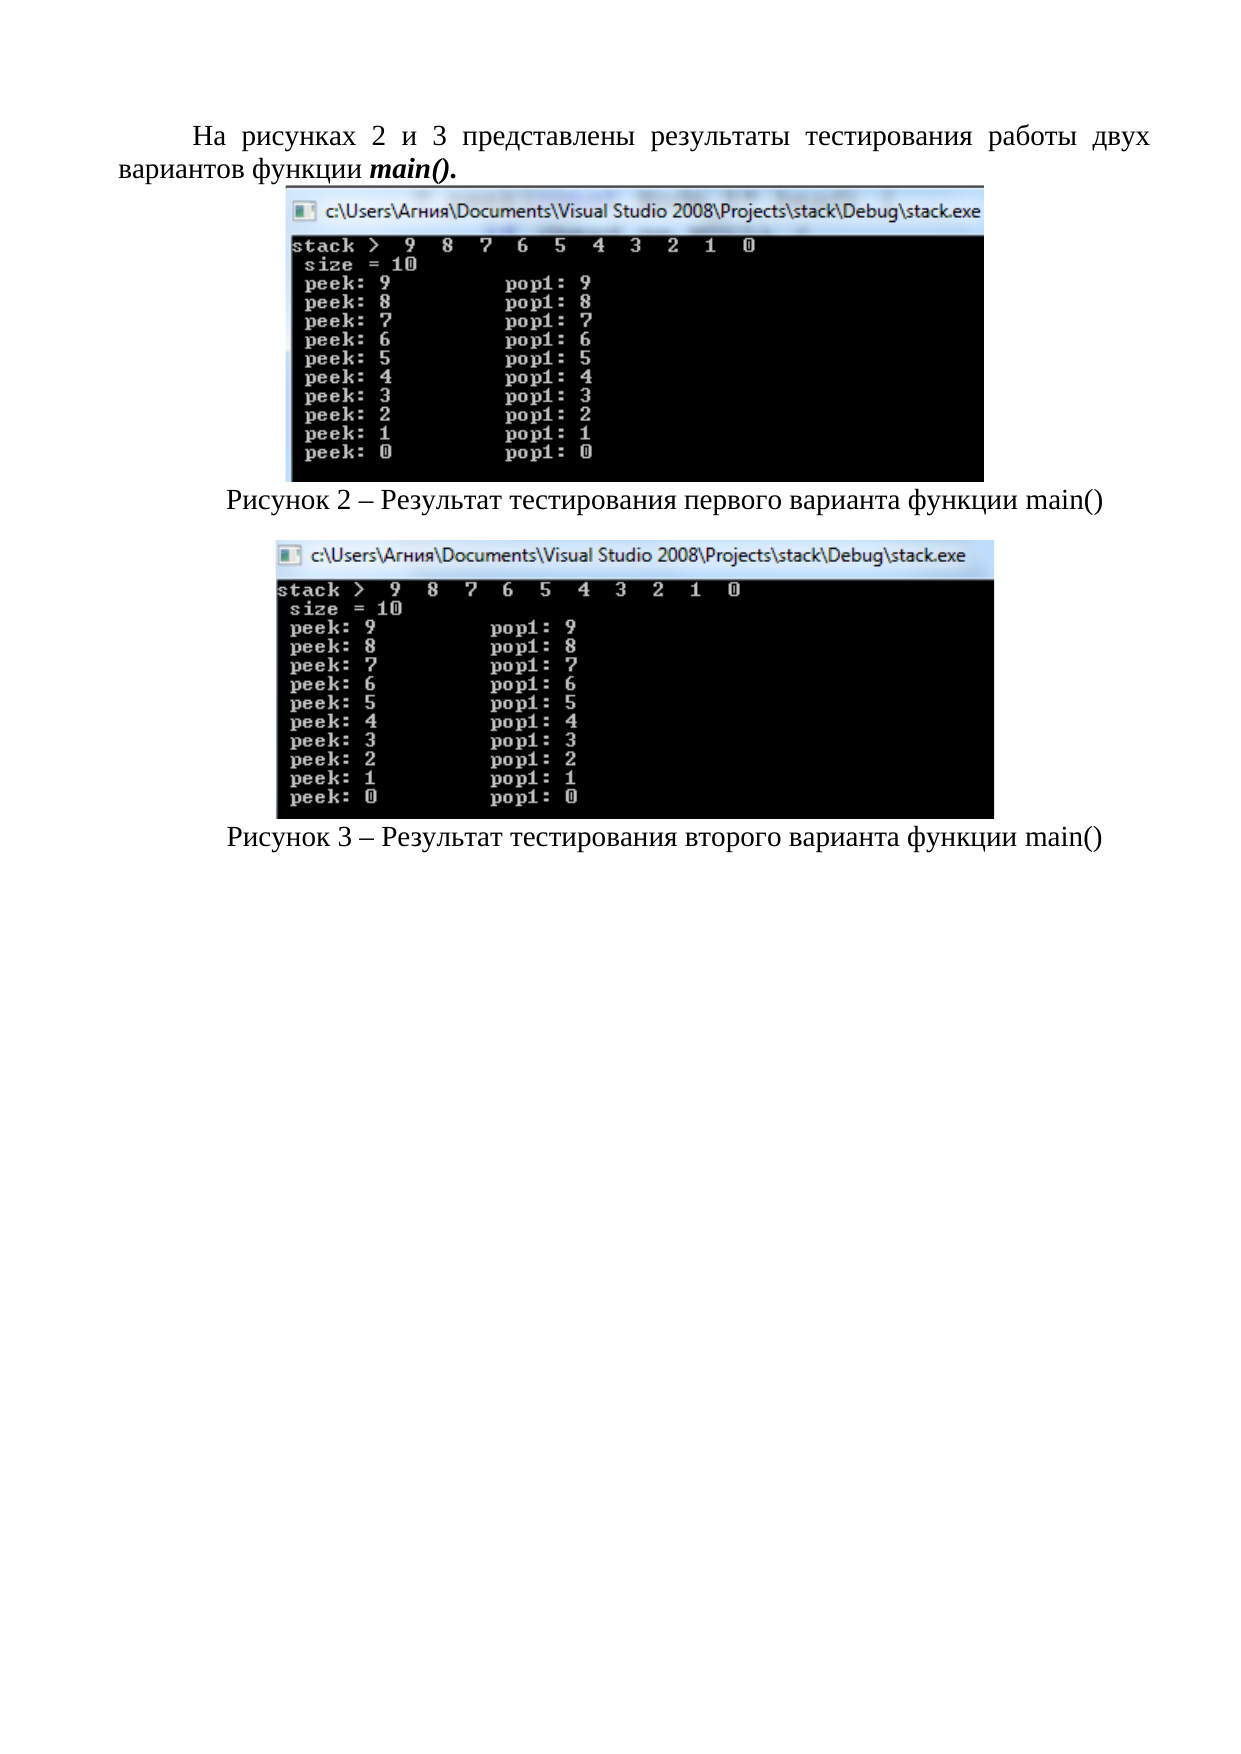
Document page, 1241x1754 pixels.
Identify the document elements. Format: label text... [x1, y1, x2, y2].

picture [285, 185, 984, 482]
text На рисунках 2 и 3 представлены результаты тестирования работы двух вариантов функции main(). [118, 118, 1152, 185]
text Рисунок 3 – Результат тестирования второго варианта функции main() [118, 819, 1152, 852]
text Рисунок 2 – Результат тестирования первого варианта функции main() [118, 482, 1152, 516]
picture [275, 540, 995, 819]
